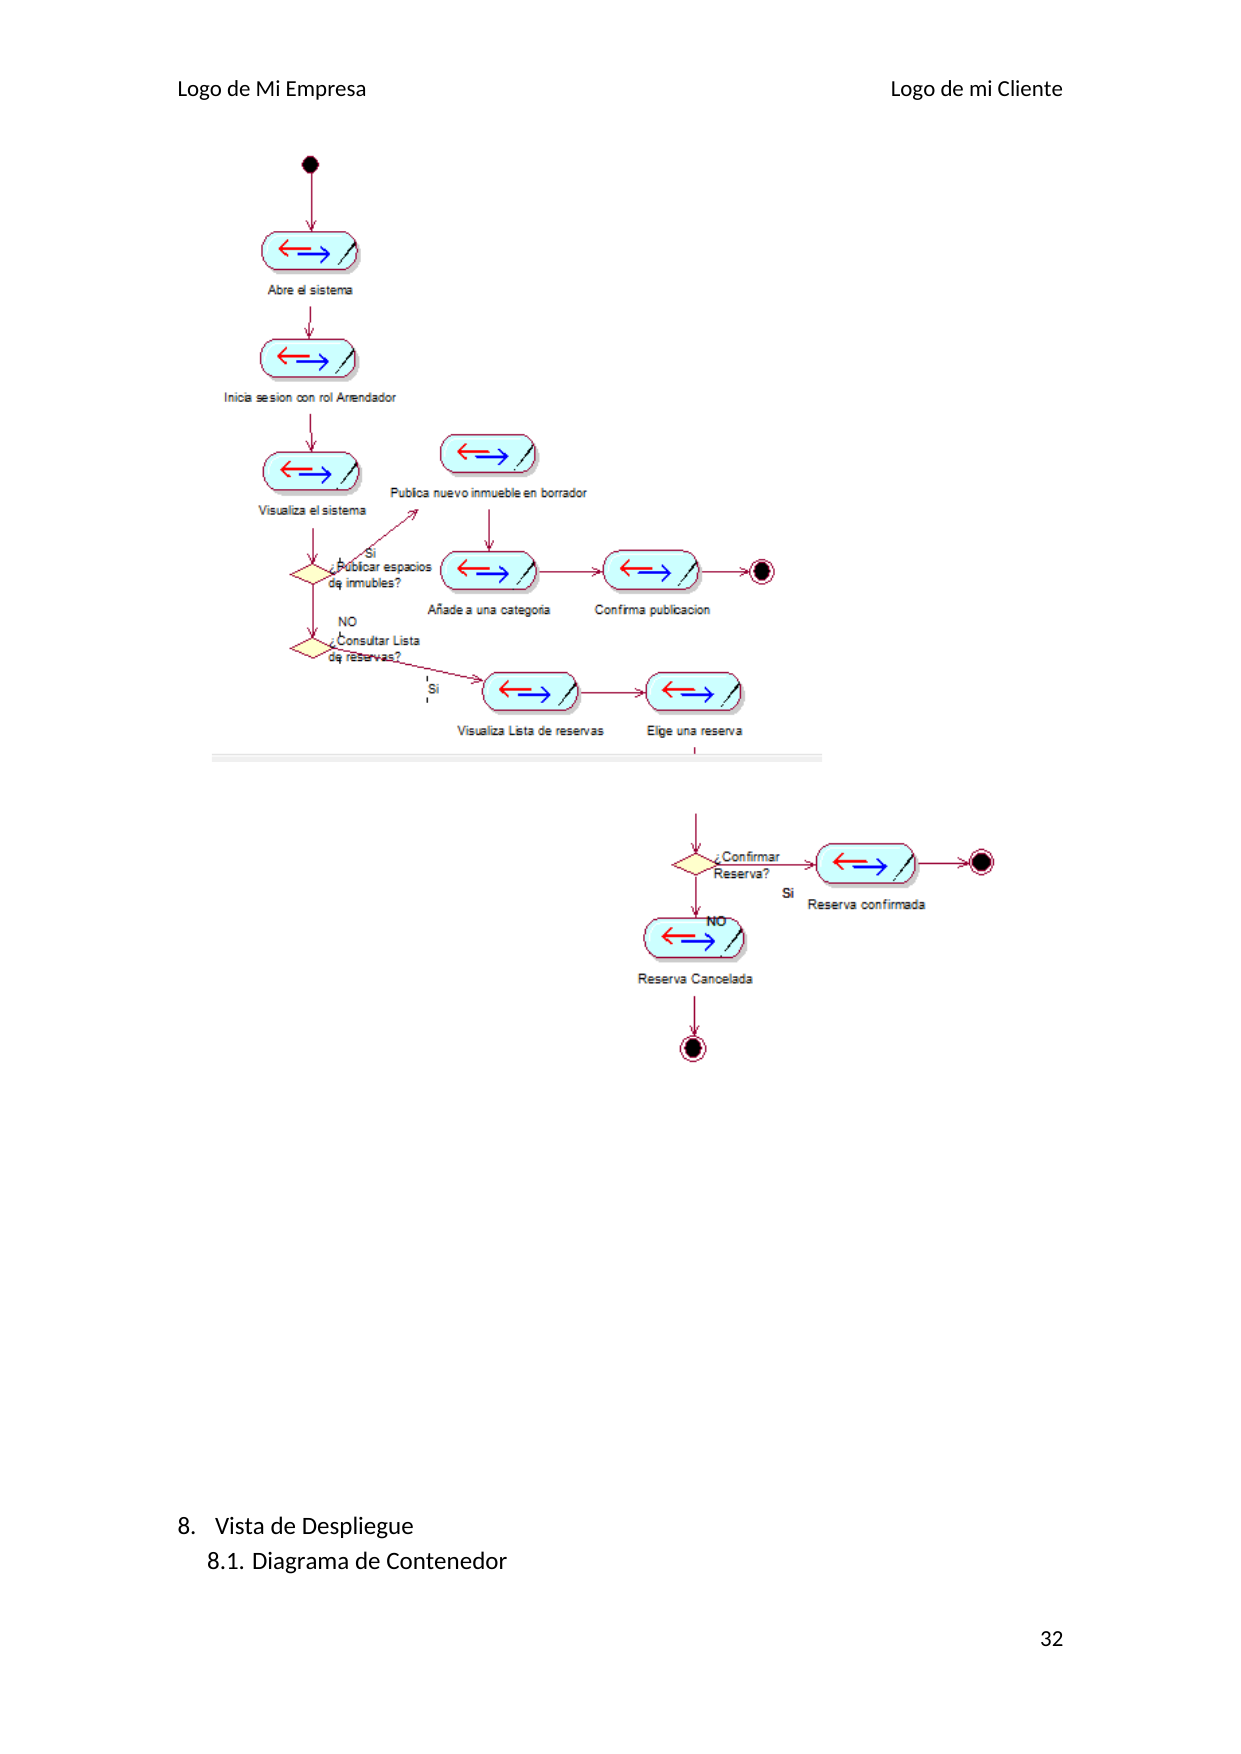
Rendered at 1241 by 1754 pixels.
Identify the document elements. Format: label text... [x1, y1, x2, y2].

picture [211, 147, 823, 762]
list Diagrama de Contenedor [207, 1546, 1063, 1576]
list Vista de Despliegue [177, 1511, 1063, 1541]
picture [591, 807, 1039, 1092]
